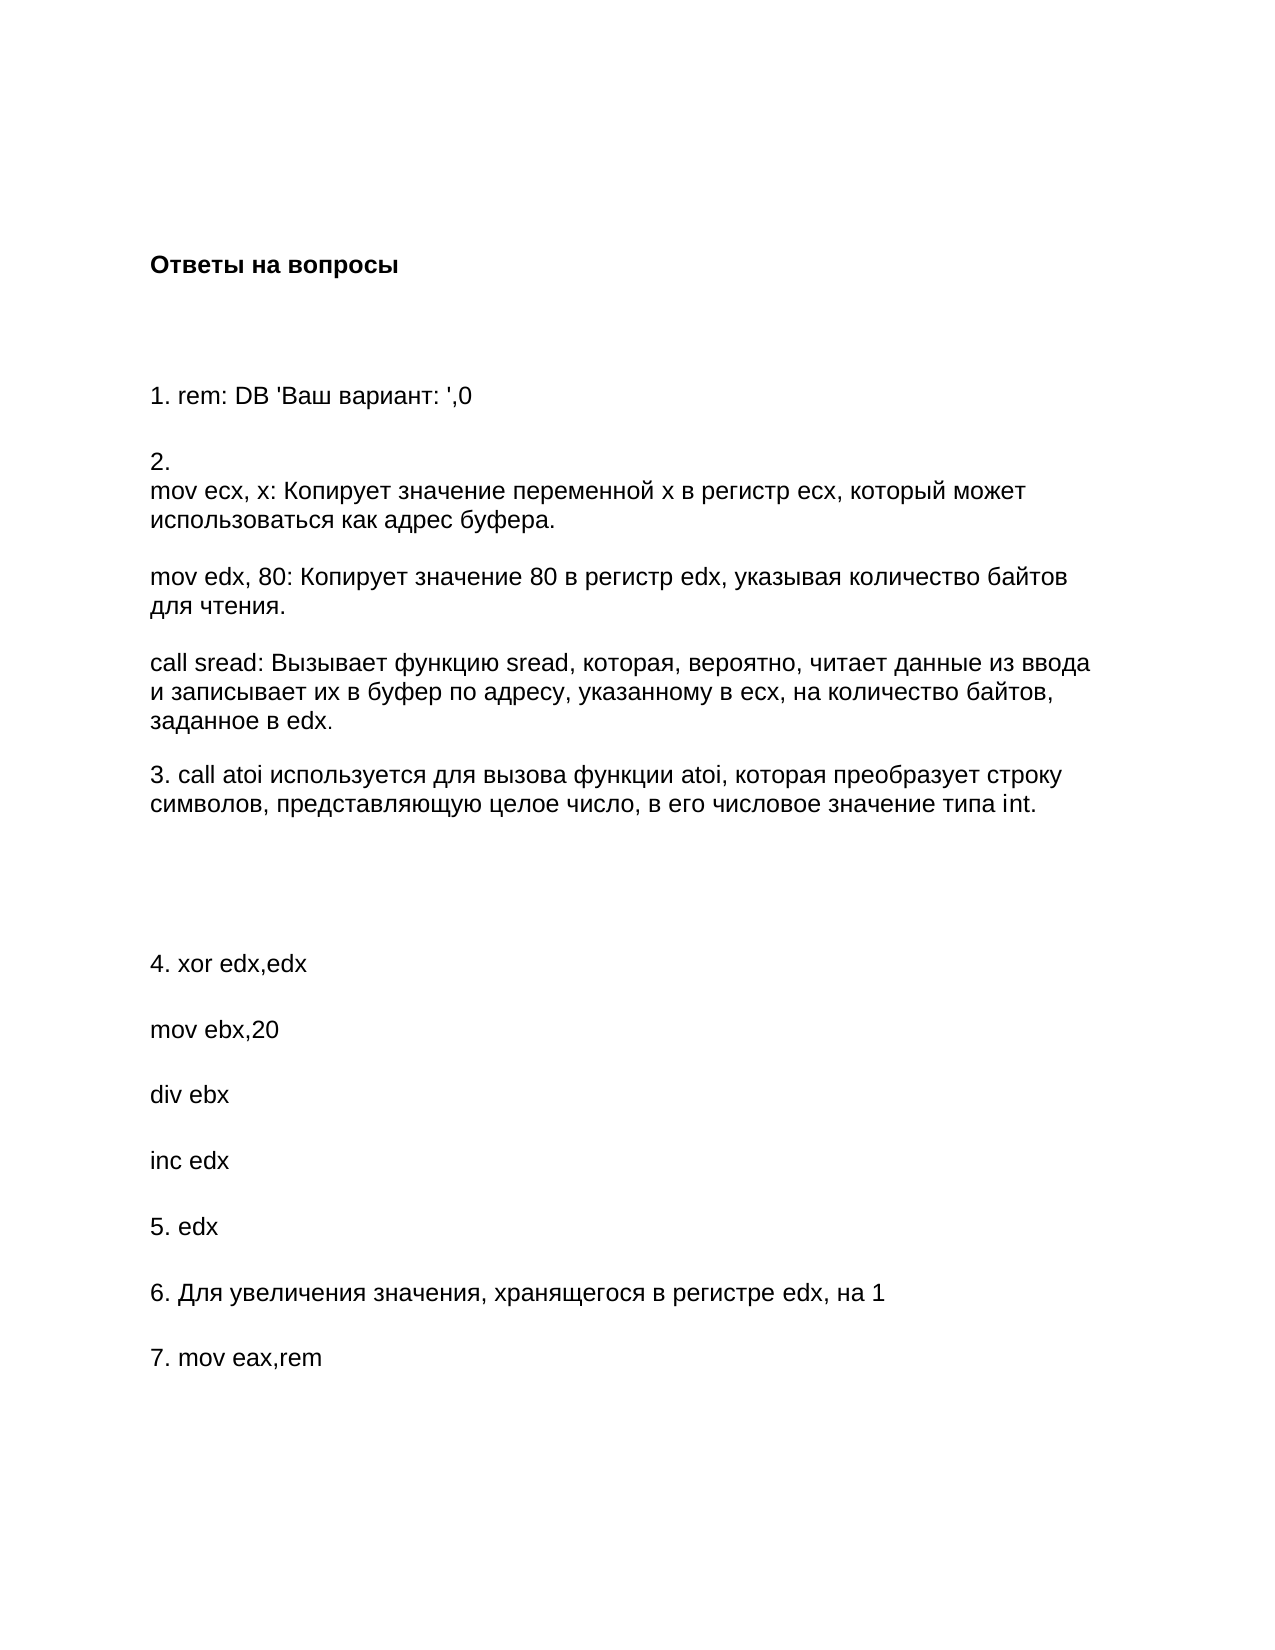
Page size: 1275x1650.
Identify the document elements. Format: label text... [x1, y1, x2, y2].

text Ответы на вопросы [150, 250, 1109, 279]
text 6. Для увеличения значения, хранящегося в регистре edx, на 1 [150, 1277, 1109, 1306]
text 3. call atoi используется для вызова функции atoi, которая преобразует строку символов, представляющую целое число, в его числовое значение типа int. [150, 760, 1108, 817]
text call sread: Вызывает функцию sread, которая, вероятно, читает данные из ввода и записывает их в буфер по адресу, указанному в ecx, на количество байтов, заданное в edx. [150, 648, 1108, 734]
text 1. rem: DB 'Ваш вариант: ',0 [150, 381, 1109, 410]
text 7. mov eax,rem [150, 1343, 1109, 1372]
text div ebx [150, 1080, 1109, 1109]
text 4. xor edx,edx [150, 949, 1109, 978]
text 5. edx [150, 1212, 1109, 1241]
text mov ecx, x: Копирует значение переменной x в регистр ecx, который может использоваться как адрес буфера. [150, 476, 1108, 533]
text mov edx, 80: Копирует значение 80 в регистр edx, указывая количество байтов для чтения. [150, 562, 1108, 619]
text inc edx [150, 1146, 1109, 1175]
text 2. [150, 447, 1108, 476]
text mov ebx,20 [150, 1014, 1109, 1043]
